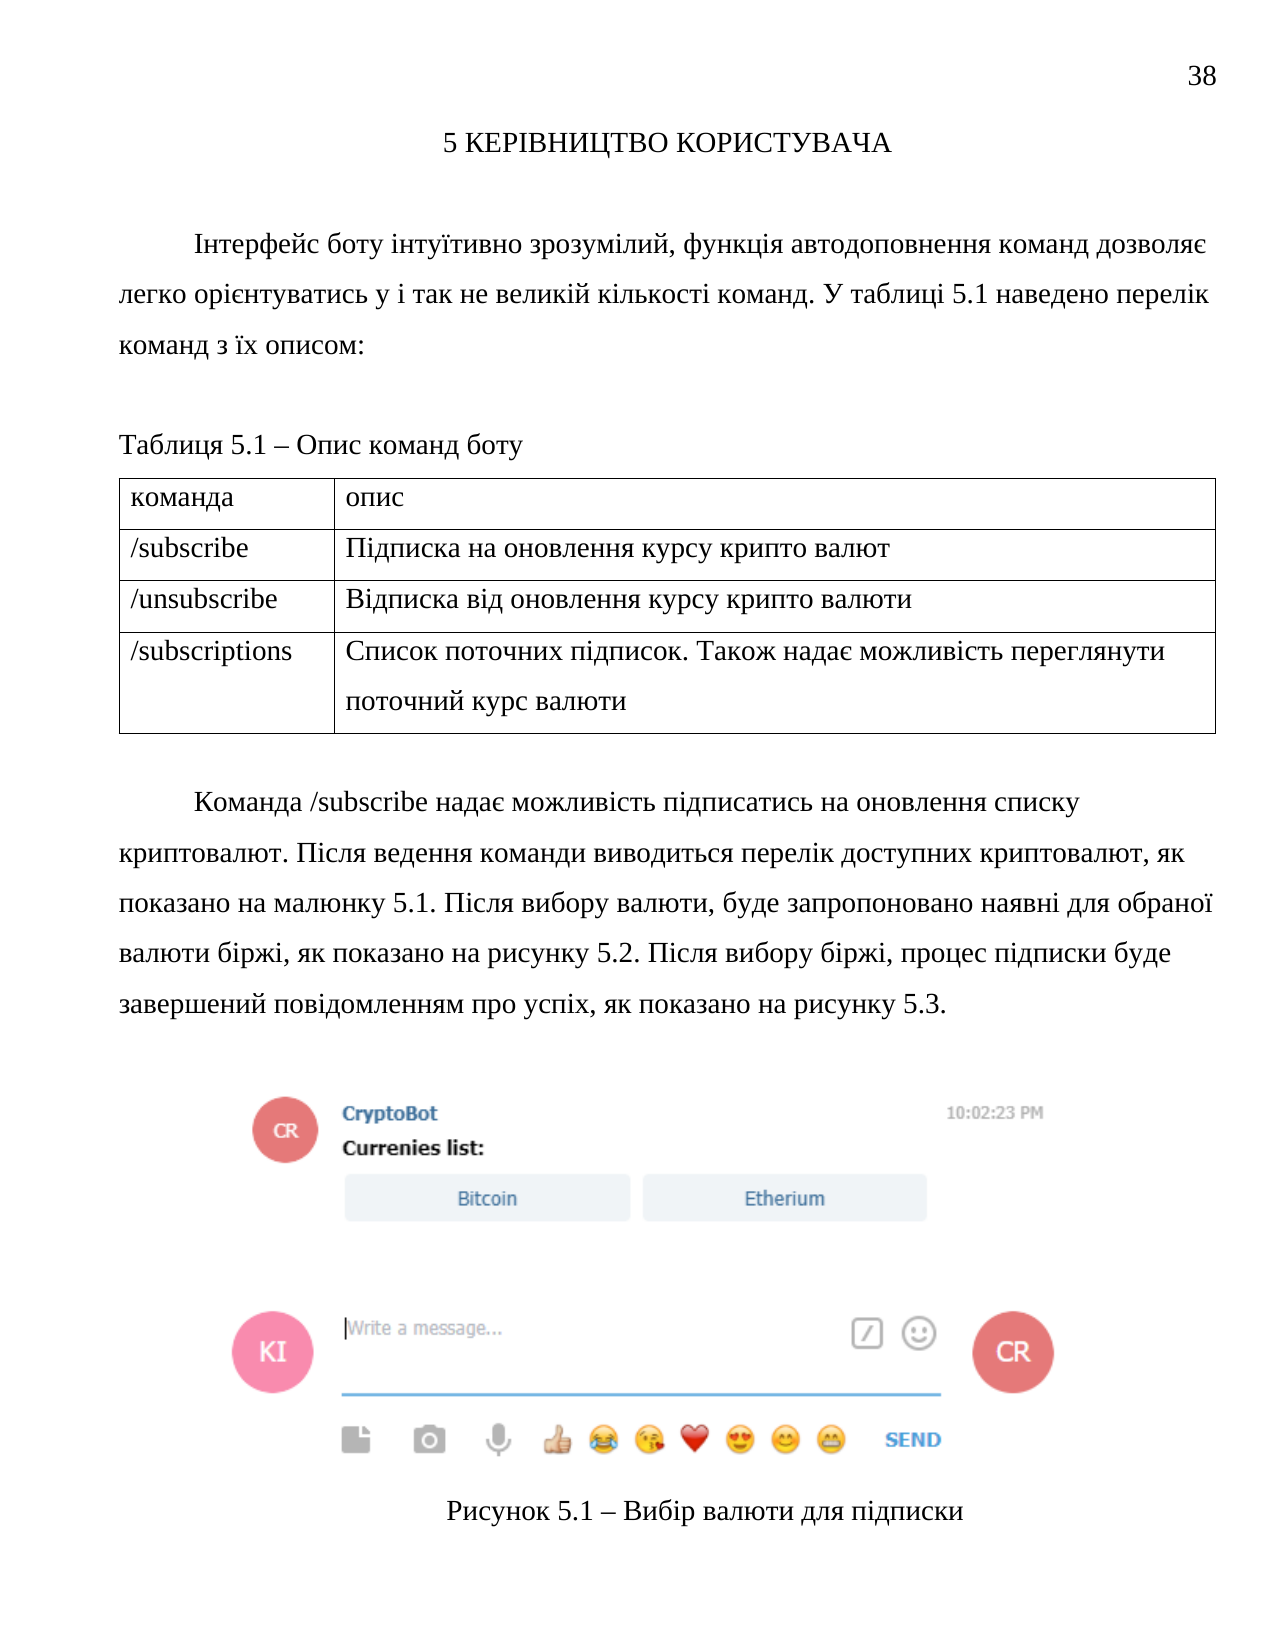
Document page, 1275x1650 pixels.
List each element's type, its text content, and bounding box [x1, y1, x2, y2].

text Інтерфейс боту інтуїтивно зрозумілий, функція автодоповнення команд дозволяє легко орієнтуватись у і так не великій кількості команд. У таблиці 5.1 наведено перелік команд з їх описом: [118, 226, 1216, 360]
table_cell Підписка на оновлення курсу крипто валют [335, 530, 1215, 580]
table_header опис [335, 479, 1215, 529]
text Таблиця 5.1 – Опис команд боту [118, 427, 1216, 461]
text Команда /subscribe надає можливість підписатись на оновлення списку криптовалют. Після ведення команди виводиться перелік доступних криптовалют, як показано на малюнку 5.1. Після вибору валюти, буде запропоновано наявні для обраної валюти біржі, як показано на рисунку 5.2. Після вибору біржі, процес підписки буде завершений повідомленням про успіх, як показано на рисунку 5.3. [118, 784, 1216, 1019]
picture [193, 1086, 1139, 1477]
subtitle 5 КЕРІВНИЦТВО КОРИСТУВАЧА [118, 126, 1216, 159]
table_cell /unsubscribe [120, 581, 334, 632]
text Рисунок 5.1 – Вибір валюти для підписки [118, 1493, 1216, 1527]
table_cell /subscriptions [120, 633, 334, 733]
table_header команда [120, 479, 334, 529]
table_cell Відписка від оновлення курсу крипто валюти [335, 581, 1215, 632]
table_cell Список поточних підписок. Також надає можливість переглянути поточний курс валюти [335, 633, 1215, 733]
table_cell /subscribe [120, 530, 334, 580]
